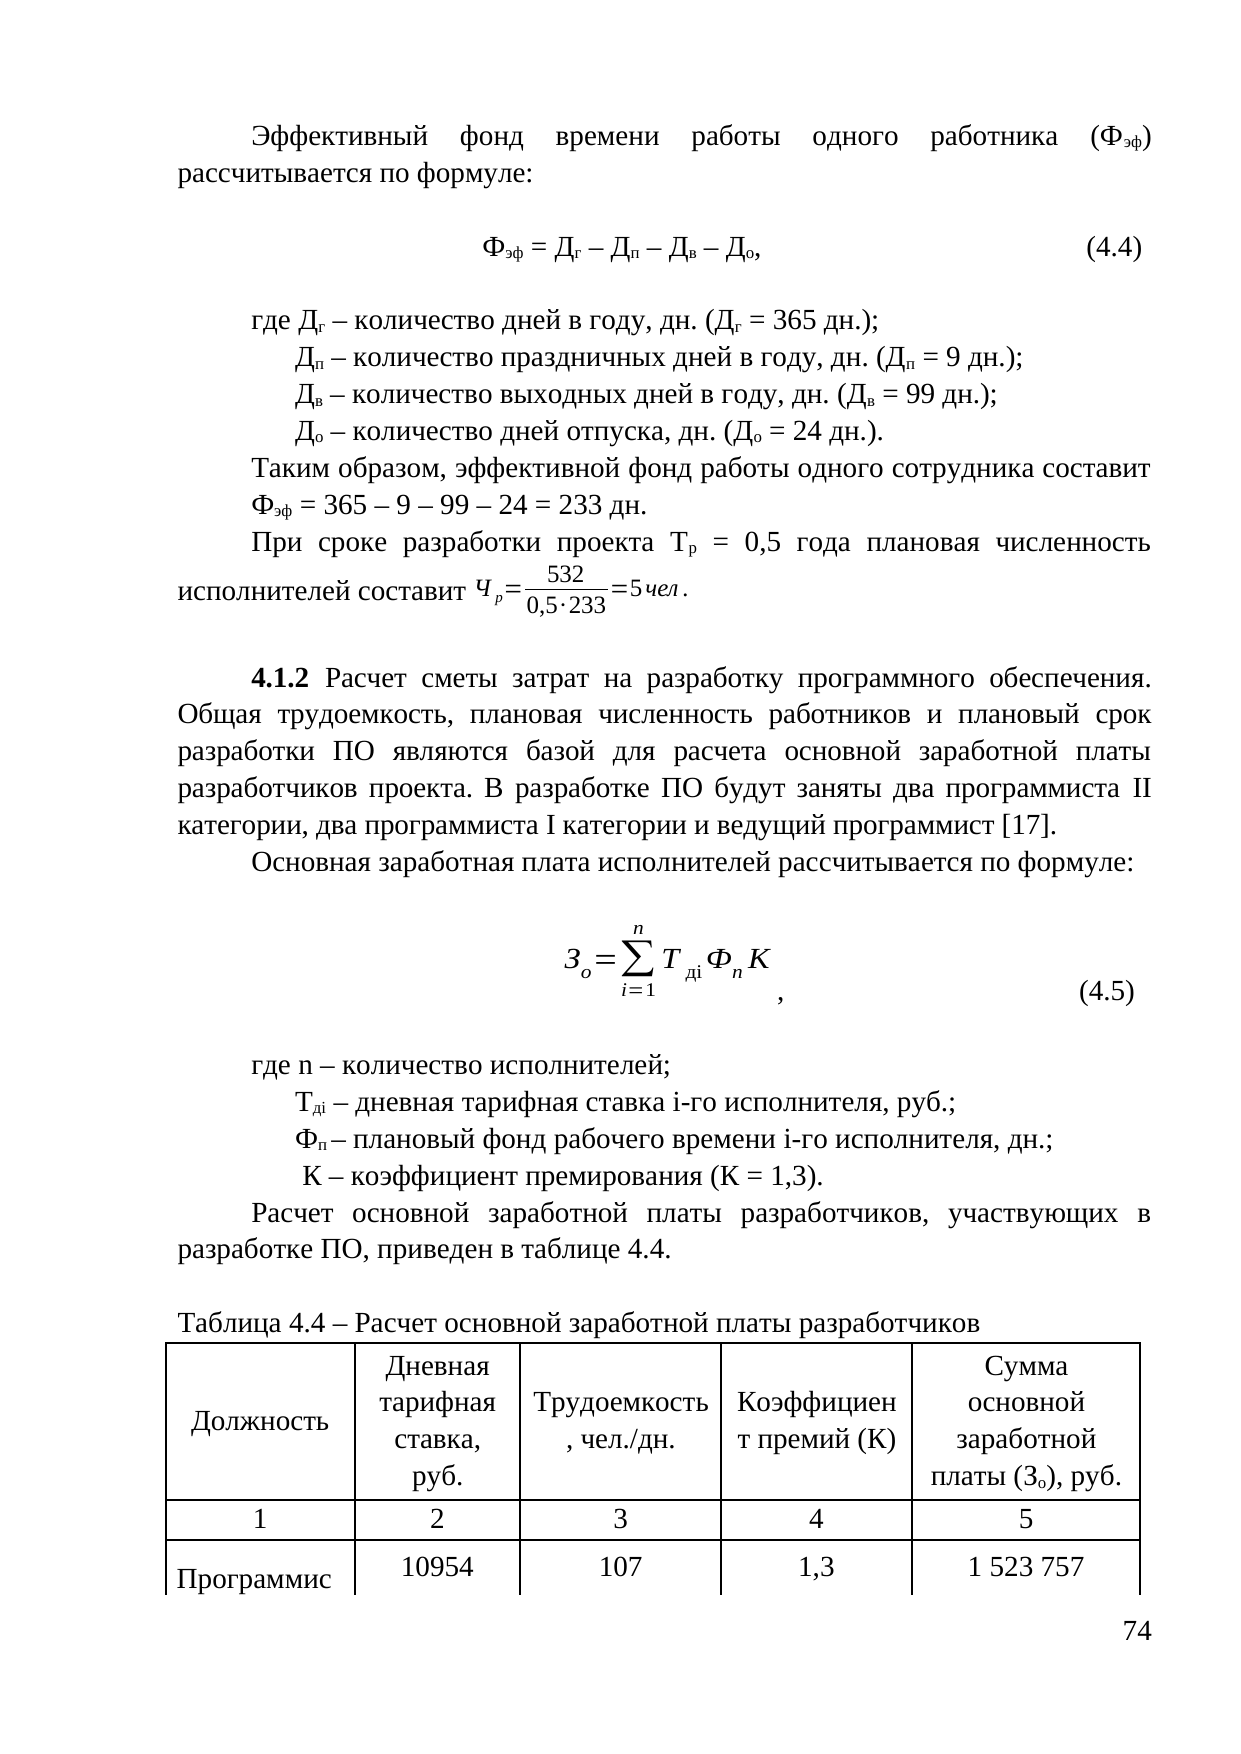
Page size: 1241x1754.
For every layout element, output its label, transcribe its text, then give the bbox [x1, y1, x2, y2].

table_cell 2 [356, 1501, 519, 1538]
text Дв – количество выходных дней в году, дн. (Дв = 99 дн.); [177, 376, 1152, 410]
text Фэф = Дг – Дп – Дв – До, (4.4) [399, 229, 1152, 262]
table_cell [167, 1541, 354, 1594]
table_header Коэффициент премий (К) [722, 1344, 911, 1498]
text До – количество дней отпуска, дн. (До = 24 дн.). [177, 413, 1152, 447]
text Эффективный фонд времени работы одного работника (Фэф) рассчитывается по формуле: [177, 118, 1152, 188]
text Расчет основной заработной платы разработчиков, участвующих в разработке ПО, приведен в таблице 4.4. [177, 1195, 1152, 1265]
table_cell 10954 [356, 1541, 519, 1594]
table_cell 3 [521, 1501, 720, 1538]
table_cell 1 523 757 [913, 1541, 1139, 1594]
table_cell 5 [913, 1501, 1139, 1538]
text где n – количество исполнителей; [177, 1047, 1152, 1081]
text Фп – плановый фонд рабочего времени i-го исполнителя, дн.; [177, 1121, 1152, 1154]
list Расчет сметы затрат на разработку программного обеспечения. Общая трудоемкость, плановая численность работников и плановый срок разработки ПО являются базой для расчета основной заработной платы разработчиков проекта. В разработке ПО будут заняты два программиста II категории, два программиста I категории и ведущий программист [17]. [177, 660, 1152, 841]
table_cell 1 [167, 1501, 354, 1538]
table_header Дневная тарифная ставка, руб. [356, 1344, 519, 1498]
table_cell 1,3 [722, 1541, 911, 1594]
table_cell 107 [521, 1541, 720, 1594]
table_header Сумма основной заработной платы (Зо), руб. [913, 1344, 1139, 1498]
text Тдi – дневная тарифная ставка i-го исполнителя, руб.; [177, 1084, 1152, 1118]
text где Дг – количество дней в году, дн. (Дг = 365 дн.); [177, 302, 1152, 336]
text К – коэффициент премирования (К = 1,3). [177, 1158, 1152, 1191]
table_cell 4 [722, 1501, 911, 1538]
text Таким образом, эффективной фонд работы одного сотрудника составит Фэф = 365 – 9 – 99 – 24 = 233 дн. [251, 450, 1152, 520]
table_header Должность [167, 1344, 354, 1498]
text , (4.5) [177, 918, 1152, 1007]
text При сроке разработки проекта Тр = 0,5 года плановая численность исполнителей составит [177, 524, 1152, 619]
table_header Трудоемкость, чел./дн. [521, 1344, 720, 1498]
text Таблица 4.4 – Расчет основной заработной платы разработчиков [177, 1305, 1152, 1339]
text Основная заработная плата исполнителей рассчитывается по формуле: [177, 844, 1152, 878]
text Дп – количество праздничных дней в году, дн. (Дп = 9 дн.); [177, 339, 1152, 373]
